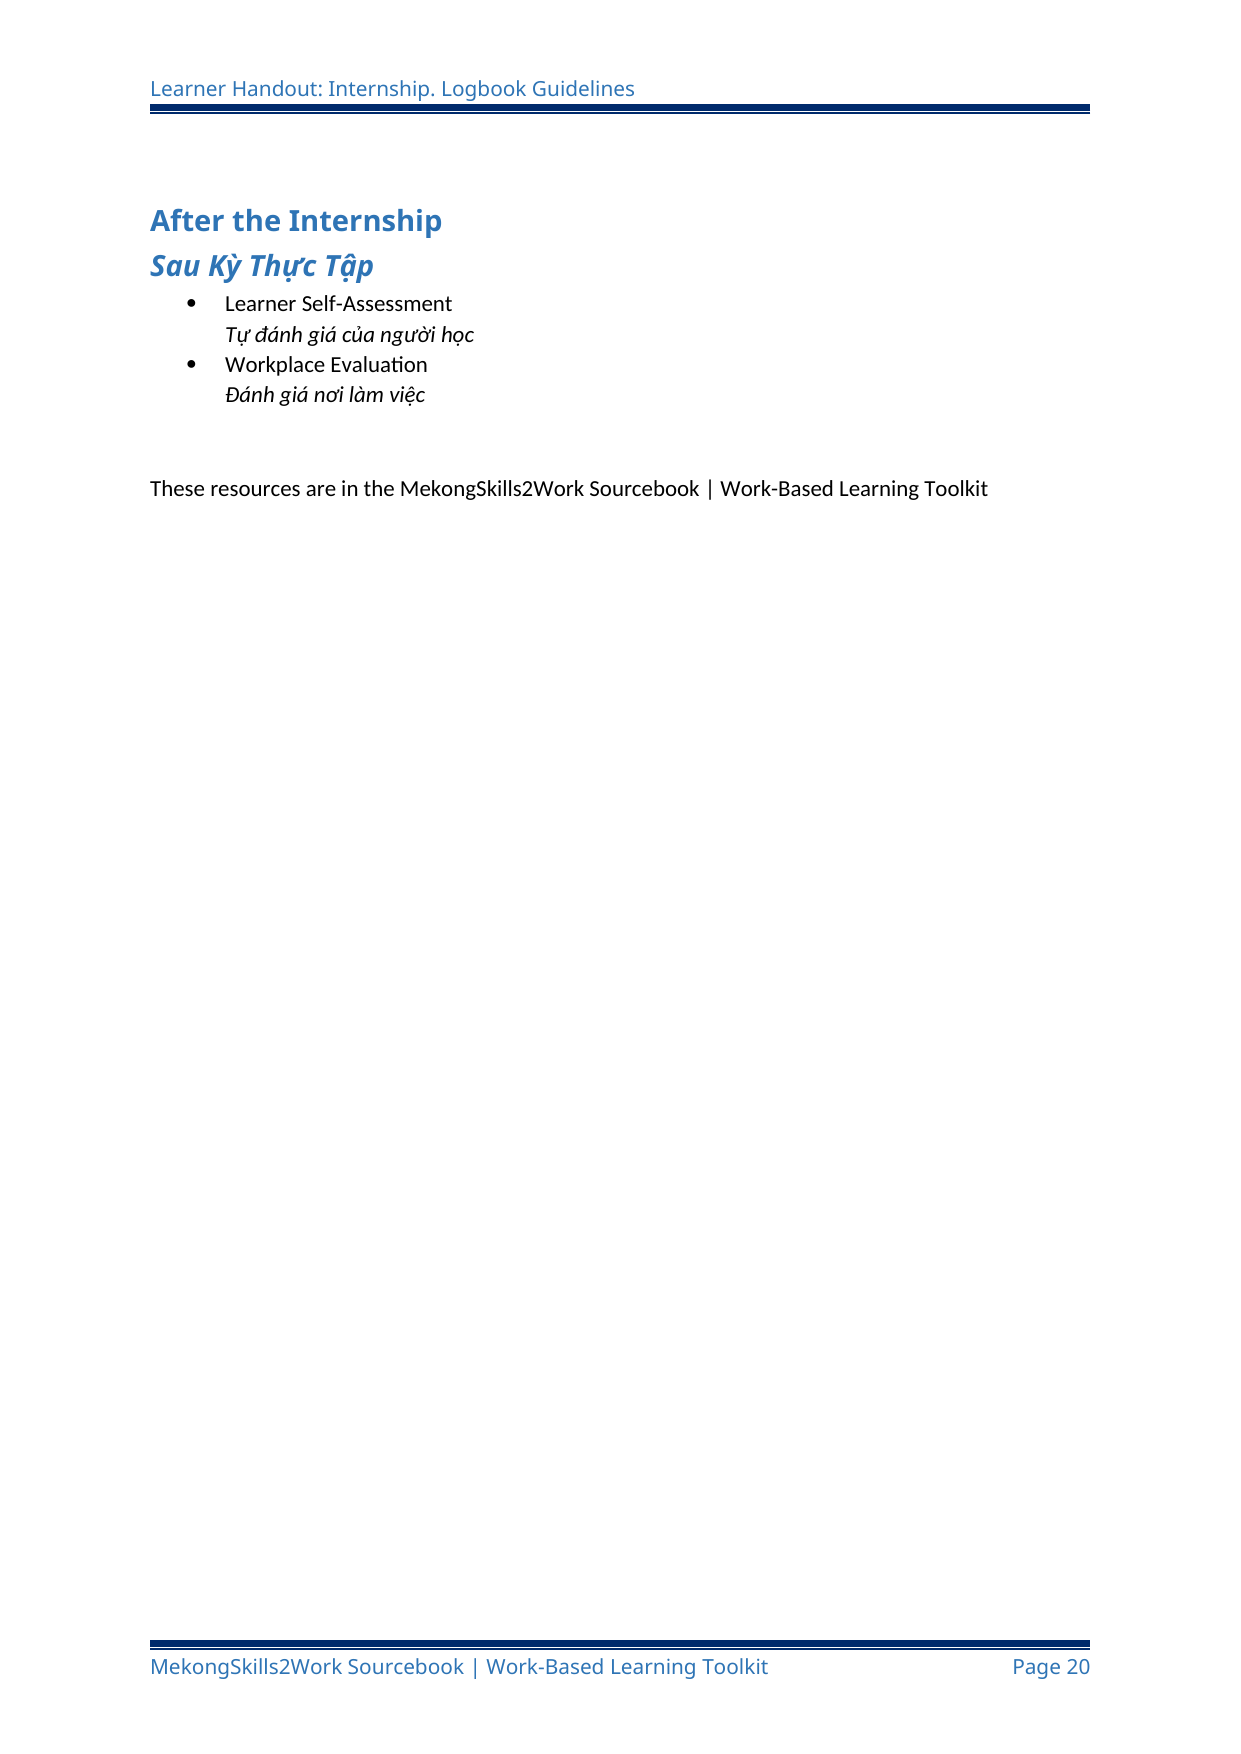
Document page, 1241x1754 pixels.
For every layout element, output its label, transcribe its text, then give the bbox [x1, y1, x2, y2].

list Tự đánh giá của người học [225, 320, 1090, 348]
list Đánh giá nơi làm việc [225, 380, 1090, 408]
list Workplace Evaluation [187, 350, 1090, 378]
subtitle Sau Kỳ Thực Tập [150, 246, 1090, 285]
subtitle After the Internship [150, 200, 1090, 240]
text These resources are in the MekongSkills2Work Sourcebook | Work-Based Learning Toolkit [150, 474, 1090, 502]
list Learner Self-Assessment [187, 289, 1090, 317]
